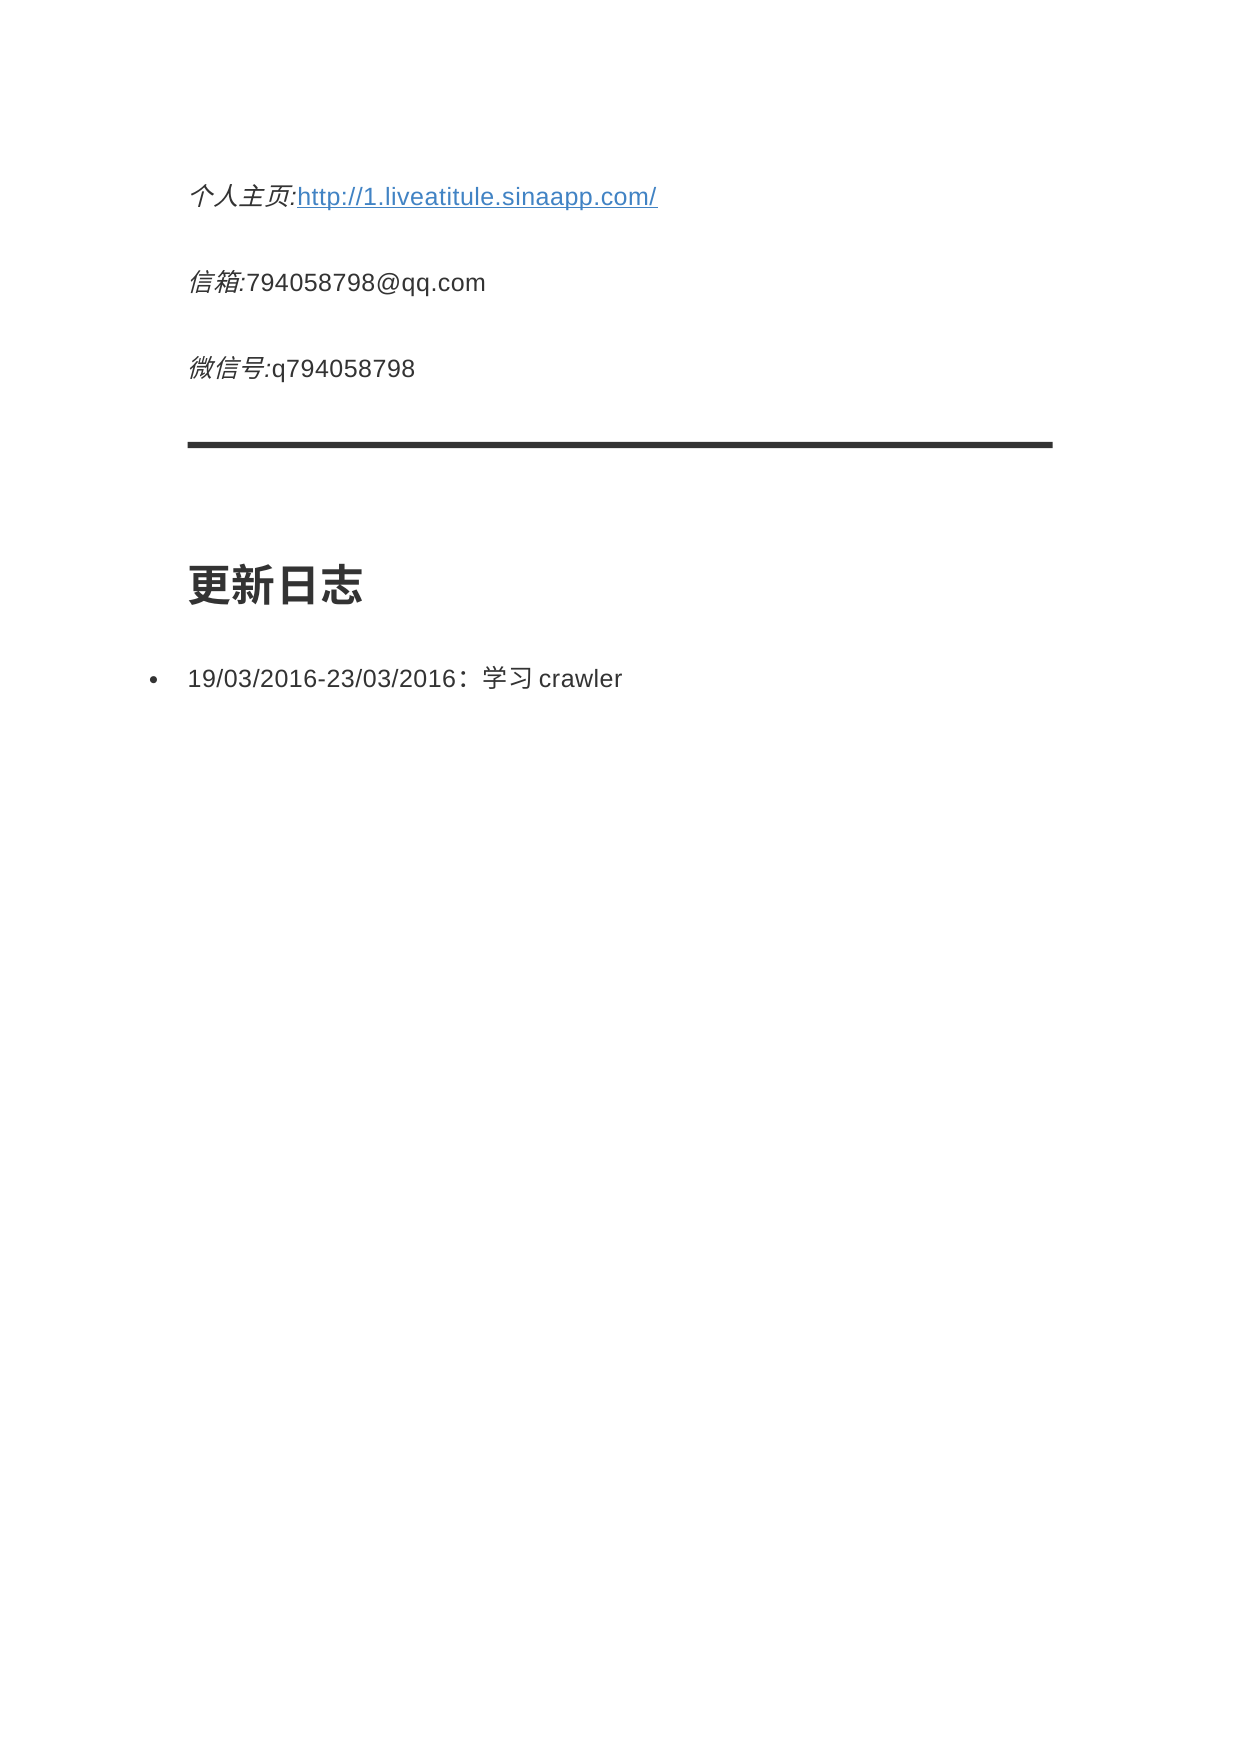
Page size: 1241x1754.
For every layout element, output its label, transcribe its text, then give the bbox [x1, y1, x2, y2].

text 个人主页:http://1.liveatitule.sinaapp.com/ [187, 162, 1053, 227]
text 更新日志 [187, 549, 1053, 614]
text 信箱:794058798@qq.com [187, 248, 1053, 313]
list 19/03/2016-23/03/2016：学习crawler [150, 644, 1053, 709]
text 微信号:q794058798 [187, 334, 1053, 399]
